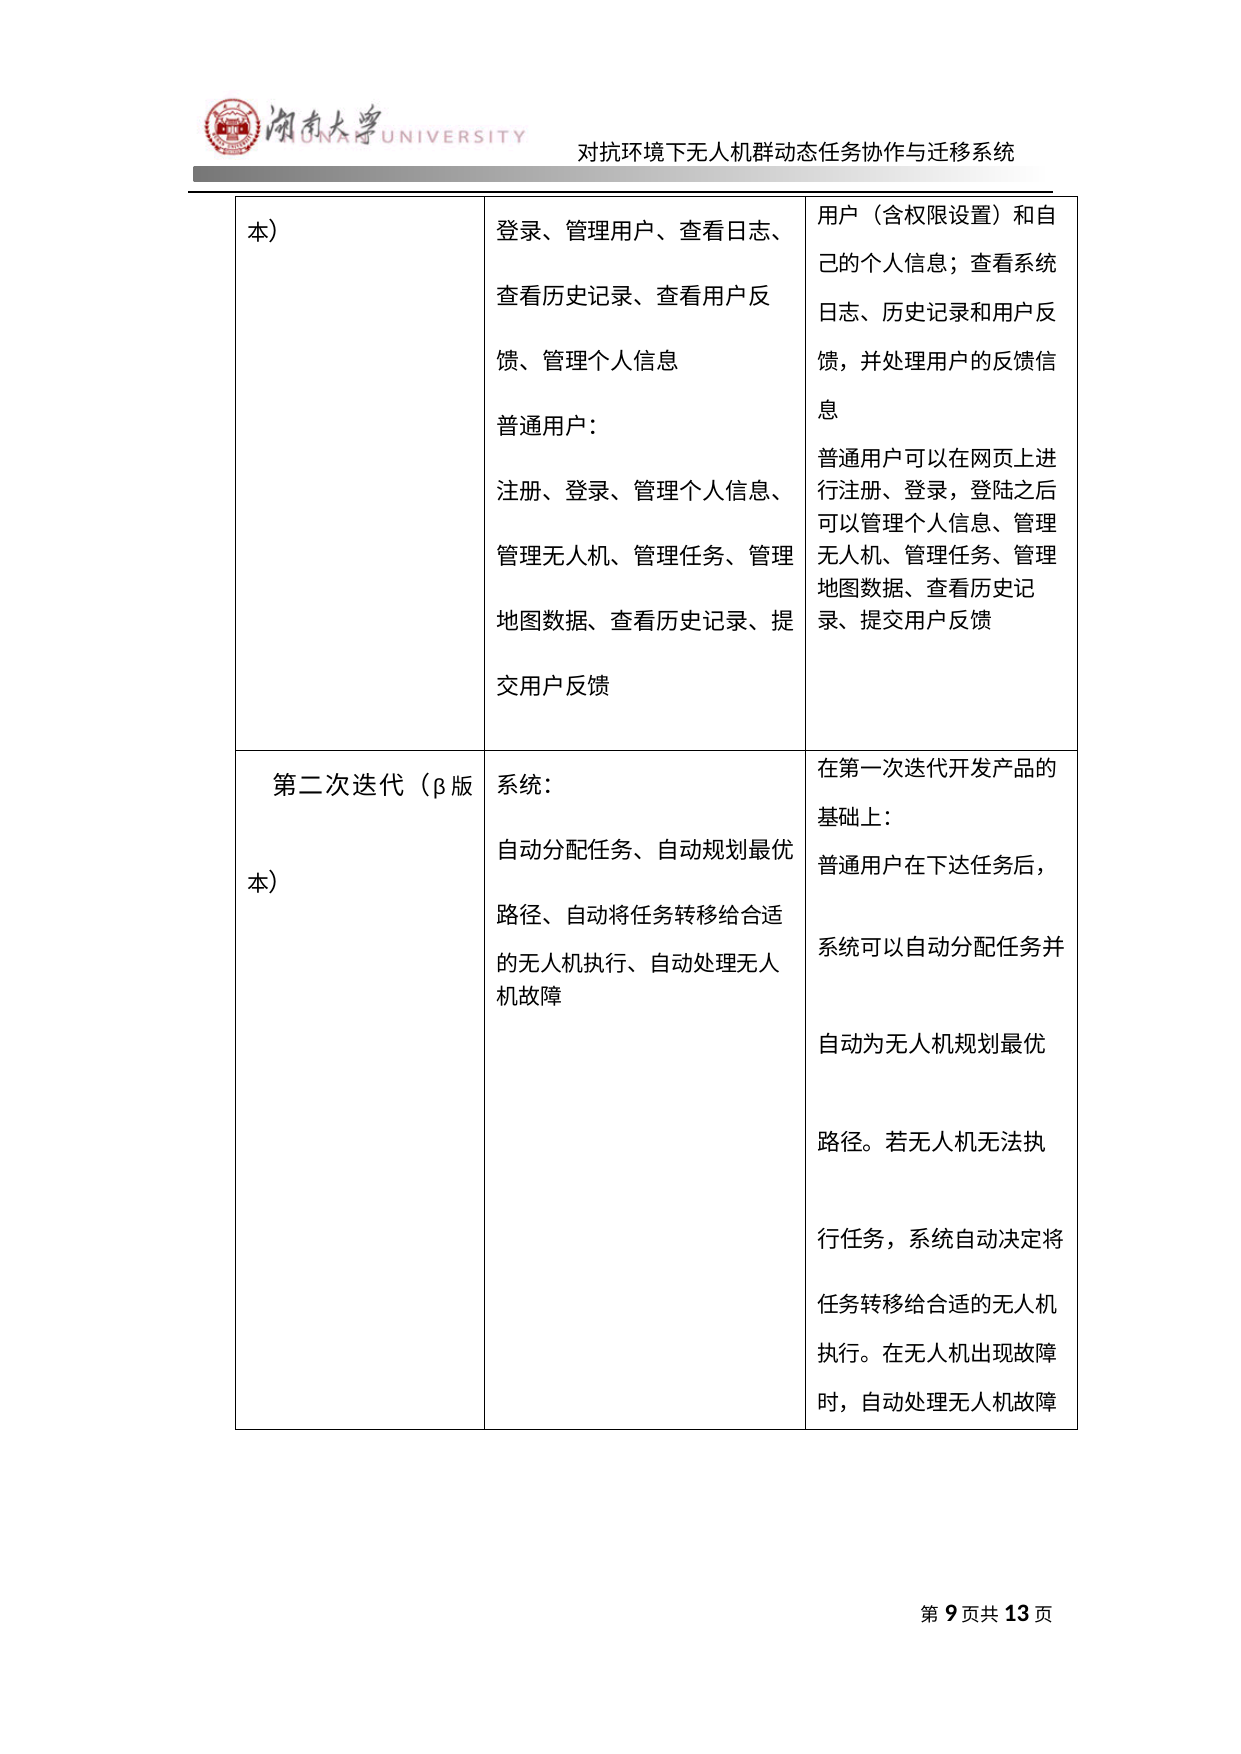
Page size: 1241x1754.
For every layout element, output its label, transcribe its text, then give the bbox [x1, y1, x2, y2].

table_cell 系统： 自动分配任务、自动规划最优路径、自动将任务转移给合适的无人机执行、自动处理无人机故障 [485, 751, 805, 1429]
picture [187, 88, 548, 160]
table_cell 管理员： 登录、管理用户、查看日志、查看历史记录、查看用户反馈、管理个人信息 普通用户： 注册、登录、管理个人信息、管理无人机、管理任务、管理地图数据、查看历史记录、提交用户反馈 [485, 197, 805, 750]
table_cell 第一次迭代（α版本） [236, 197, 484, 750]
table_cell 第二次迭代（β版本） [236, 751, 484, 1429]
table_cell 在第一次迭代开发产品的基础上： 普通用户在下达任务后，系统可以自动分配任务并自动为无人机规划最优路径。若无人机无法执行任务，系统自动决定将任务转移给合适的无人机执行。在无人机出现故障时，自动处理无人机故障 [806, 751, 1077, 1429]
table_cell 管理员可以在网页上进行登录。登录之后可以管理用户（含权限设置）和自己的个人信息；查看系统日志、历史记录和用户反馈，并处理用户的反馈信息 普通用户可以在网页上进行注册、登录，登陆之后可以管理个人信息、管理无人机、管理任务、管理地图数据、查看历史记录、提交用户反馈 [806, 197, 1077, 750]
